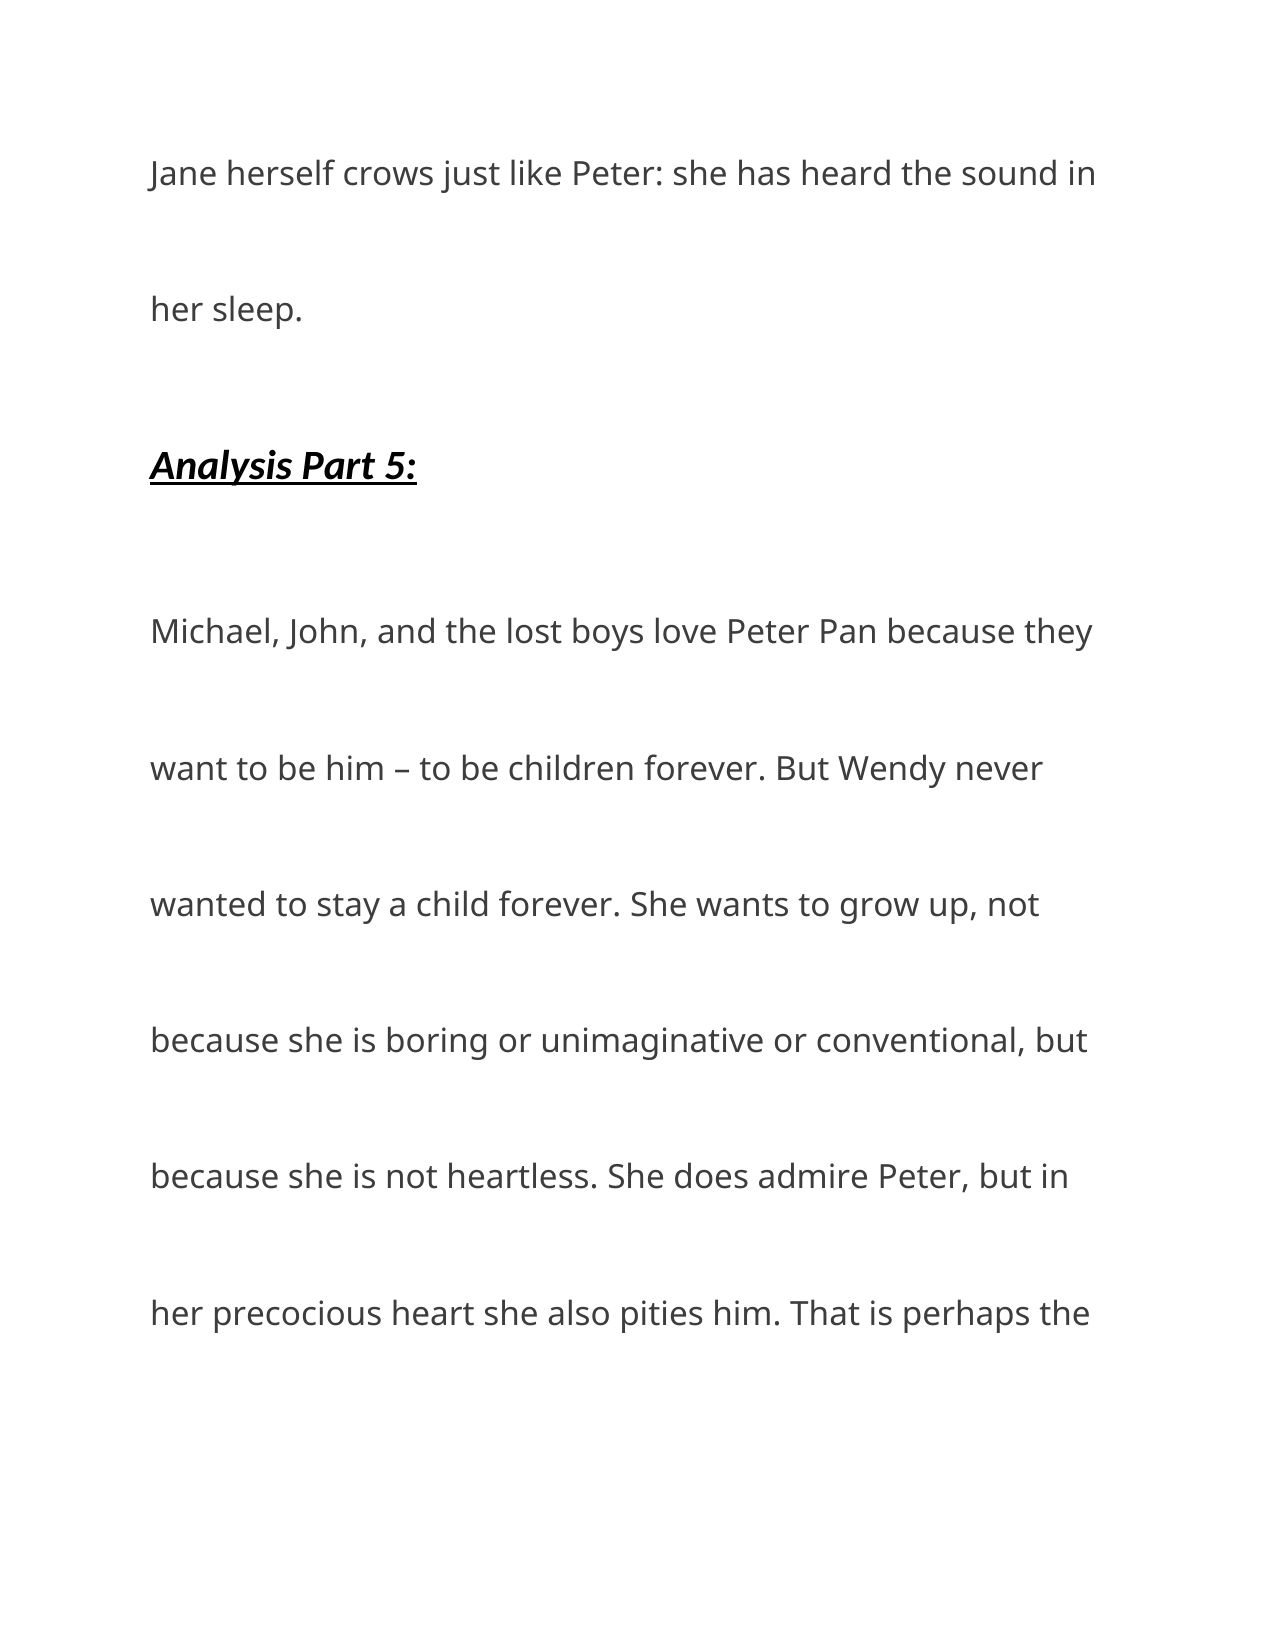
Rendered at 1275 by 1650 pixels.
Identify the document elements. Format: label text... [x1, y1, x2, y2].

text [150, 150, 1125, 332]
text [150, 608, 1125, 1335]
text Analysis Part 5: [150, 439, 1125, 490]
